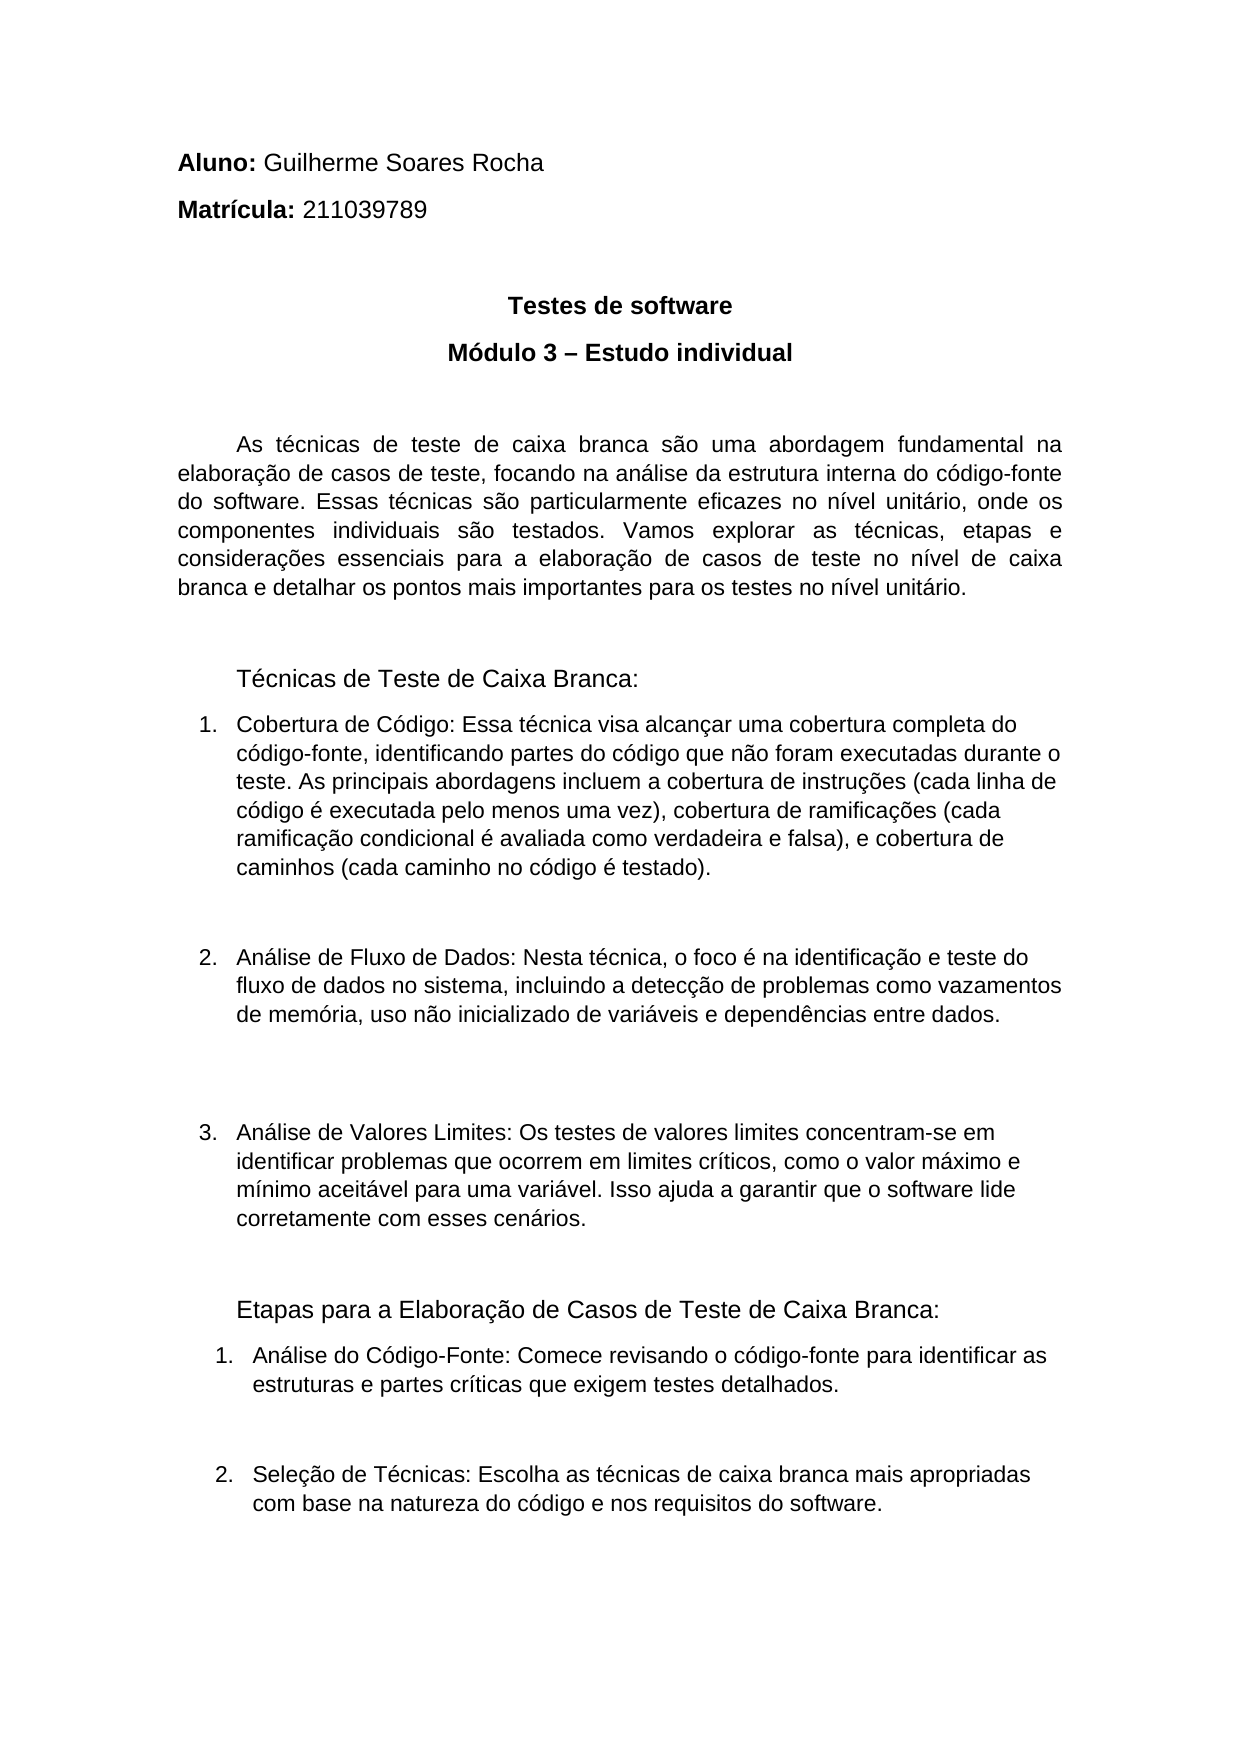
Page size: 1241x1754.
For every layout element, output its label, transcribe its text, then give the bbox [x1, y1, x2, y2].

text Etapas para a Elaboração de Casos de Teste de Caixa Branca: [177, 1295, 1063, 1323]
text Testes de software [177, 291, 1063, 319]
list Análise de Fluxo de Dados: Nesta técnica, o foco é na identificação e teste do fluxo de dados no sistema, incluindo a detecção de problemas como vazamentos de memória, uso não inicializado de variáveis e dependências entre dados. [199, 944, 1063, 1027]
list Seleção de Técnicas: Escolha as técnicas de caixa branca mais apropriadas com base na natureza do código e nos requisitos do software. [215, 1461, 1063, 1516]
list Cobertura de Código: Essa técnica visa alcançar uma cobertura completa do código-fonte, identificando partes do código que não foram executadas durante o teste. As principais abordagens incluem a cobertura de instruções (cada linha de código é executada pelo menos uma vez), cobertura de ramificações (cada ramificação condicional é avaliada como verdadeira e falsa), e cobertura de caminhos (cada caminho no código é testado). [199, 711, 1063, 880]
text Aluno: Guilherme Soares Rocha [177, 148, 1063, 176]
text As técnicas de teste de caixa branca são uma abordagem fundamental na elaboração de casos de teste, focando na análise da estrutura interna do código-fonte do software. Essas técnicas são particularmente eficazes no nível unitário, onde os componentes individuais são testados. Vamos explorar as técnicas, etapas e considerações essenciais para a elaboração de casos de teste no nível de caixa branca e detalhar os pontos mais importantes para os testes no nível unitário. [177, 431, 1063, 600]
text Técnicas de Teste de Caixa Branca: [177, 664, 1063, 692]
text Módulo 3 – Estudo individual [177, 338, 1063, 367]
list Análise do Código-Fonte: Comece revisando o código-fonte para identificar as estruturas e partes críticas que exigem testes detalhados. [215, 1342, 1063, 1397]
text Matrícula: 211039789 [177, 195, 1063, 224]
list Análise de Valores Limites: Os testes de valores limites concentram-se em identificar problemas que ocorrem em limites críticos, como o valor máximo e mínimo aceitável para uma variável. Isso ajuda a garantir que o software lide corretamente com esses cenários. [199, 1119, 1063, 1231]
